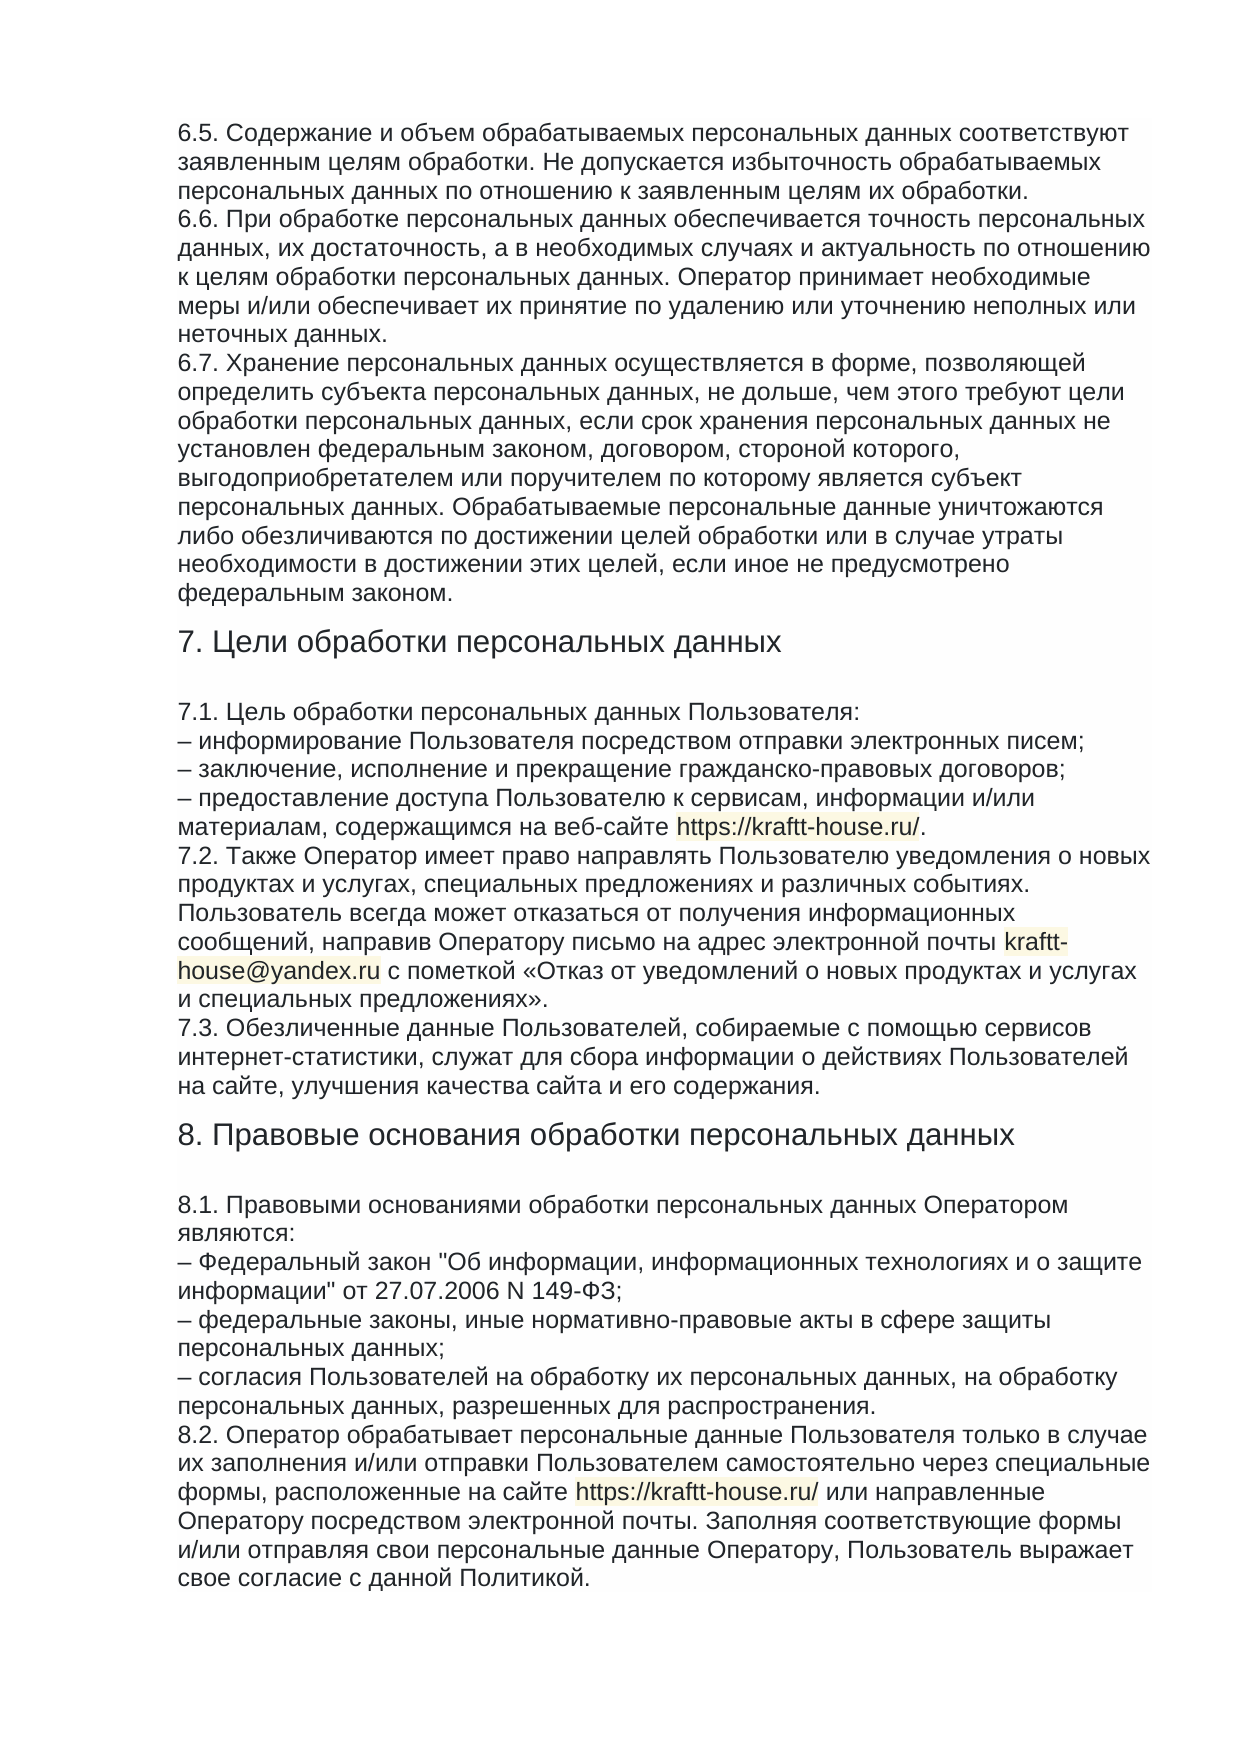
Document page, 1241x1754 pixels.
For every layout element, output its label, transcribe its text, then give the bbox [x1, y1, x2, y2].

text – информирование Пользователя посредством отправки электронных писем; [177, 726, 1152, 754]
text 6.6. При обработке персональных данных обеспечивается точность персональных данных, их достаточность, а в необходимых случаях и актуальность по отношению к целям обработки персональных данных. Оператор принимает необходимые меры и/или обеспечивает их принятие по удалению или уточнению неполных или неточных данных. [177, 204, 1152, 348]
text – Федеральный закон "Об информации, информационных технологиях и о защите информации" от 27.07.2006 N 149-ФЗ; [177, 1247, 1152, 1304]
text 7. Цели обработки персональных данных [177, 623, 1152, 659]
text – заключение, исполнение и прекращение гражданско-правовых договоров; [177, 754, 1152, 783]
text 7.1. Цель обработки персональных данных Пользователя: [177, 697, 1152, 726]
text 7.2. Также Оператор имеет право направлять Пользователю уведомления о новых продуктах и услугах, специальных предложениях и различных событиях. Пользователь всегда может отказаться от получения информационных сообщений, направив Оператору письмо на адрес электронной почты kraftt-house@yandex.ru с пометкой «Отказ от уведомлений о новых продуктах и услугах и специальных предложениях». [177, 841, 1152, 1013]
text 8.1. Правовыми основаниями обработки персональных данных Оператором являются: [177, 1189, 1152, 1247]
text – федеральные законы, иные нормативно-правовые акты в сфере защиты персональных данных; [177, 1304, 1152, 1362]
text – предоставление доступа Пользователю к сервисам, информации и/или материалам, содержащимся на веб-сайте https://kraftt-house.ru/. [177, 783, 1152, 841]
text 8. Правовые основания обработки персональных данных [177, 1116, 1152, 1152]
text 6.5. Содержание и объем обрабатываемых персональных данных соответствуют заявленным целям обработки. Не допускается избыточность обрабатываемых персональных данных по отношению к заявленным целям их обработки. [177, 118, 1152, 204]
text – согласия Пользователей на обработку их персональных данных, на обработку персональных данных, разрешенных для распространения. [177, 1362, 1152, 1419]
text 6.7. Хранение персональных данных осуществляется в форме, позволяющей определить субъекта персональных данных, не дольше, чем этого требуют цели обработки персональных данных, если срок хранения персональных данных не установлен федеральным законом, договором, стороной которого, выгодоприобретателем или поручителем по которому является субъект персональных данных. Обрабатываемые персональные данные уничтожаются либо обезличиваются по достижении целей обработки или в случае утраты необходимости в достижении этих целей, если иное не предусмотрено федеральным законом. [177, 348, 1152, 607]
text 7.3. Обезличенные данные Пользователей, собираемые с помощью сервисов интернет-статистики, служат для сбора информации о действиях Пользователей на сайте, улучшения качества сайта и его содержания. [177, 1013, 1152, 1099]
text 8.2. Оператор обрабатывает персональные данные Пользователя только в случае их заполнения и/или отправки Пользователем самостоятельно через специальные формы, расположенные на сайте https://kraftt-house.ru/ или направленные Оператору посредством электронной почты. Заполняя соответствующие формы и/или отправляя свои персональные данные Оператору, Пользователь выражает свое согласие с данной Политикой. [177, 1419, 1152, 1592]
